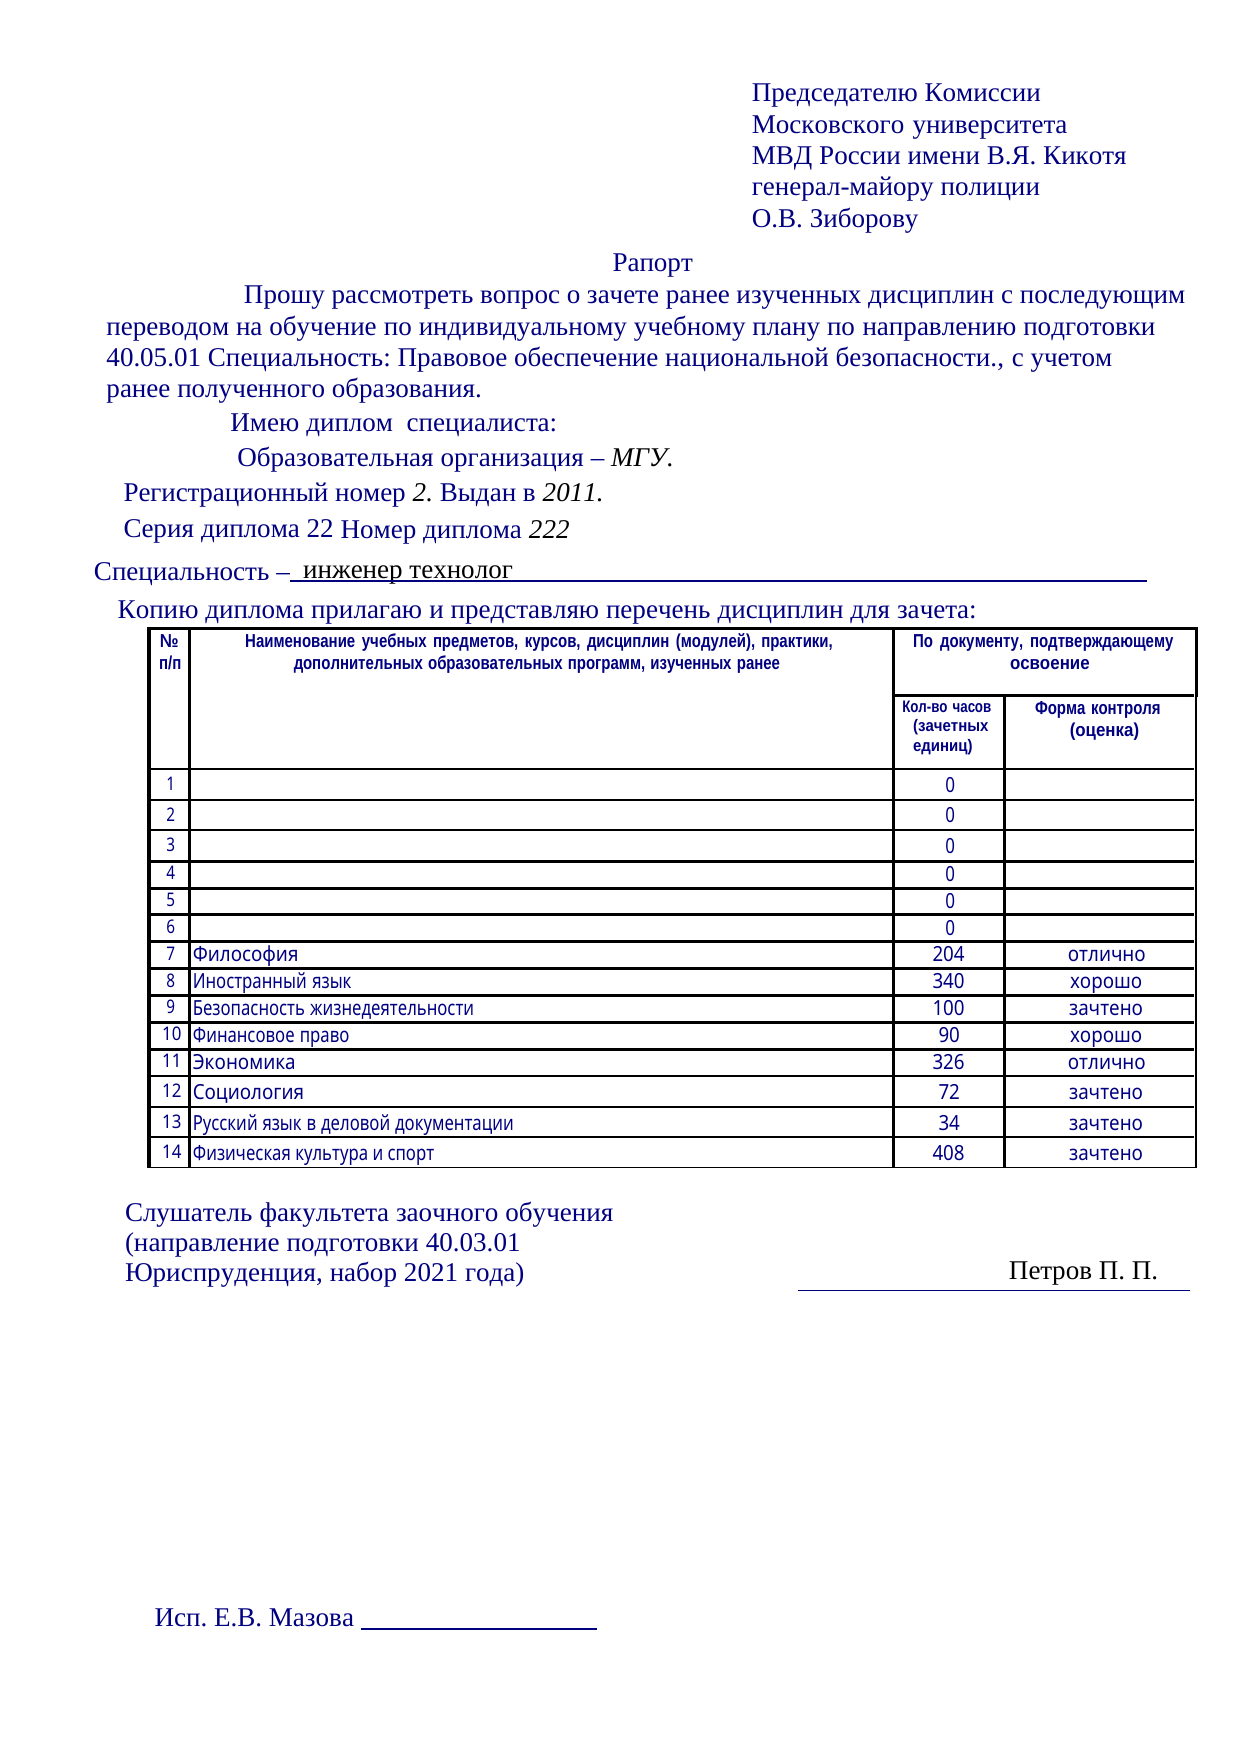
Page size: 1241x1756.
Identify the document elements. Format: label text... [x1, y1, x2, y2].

text Рапорт [94, 247, 1211, 278]
text Прошу рассмотреть вопрос о зачете ранее изученных дисциплин с последующим переводом на обучение по индивидуальному учебному плану по направлению подготовки [106, 278, 1188, 341]
text Образовательная организация – МГУ. [237, 441, 1211, 472]
text Специальность – инженер технолог Копию диплома прилагаю и представляю перечень дисциплин для зачета: [94, 553, 1147, 624]
text Серия диплома 22 Номер диплома 222 [123, 512, 1211, 544]
text Слушатель факультета заочного обучения [125, 1197, 728, 1228]
text Председателю Комиссии Московского университета МВД России имени В.Я. Кикотя генерал-майору полиции [752, 76, 1127, 202]
text Имею диплом специалиста: [230, 406, 1211, 437]
text (направление подготовки 40.03.01 Юриспруденция, набор 2021 года) [125, 1228, 724, 1287]
text Исп. Е.В. Мазова [154, 1601, 1211, 1632]
text Регистрационный номер 2. Выдан в 2011. [123, 476, 1211, 508]
text Петров П. П. [1009, 1254, 1211, 1285]
text О.В. Зиборову [752, 202, 1211, 233]
text 40.05.01 Специальность: Правовое обеспечение национальной безопасности., с учетом ранее полученного образования. [106, 341, 1127, 404]
